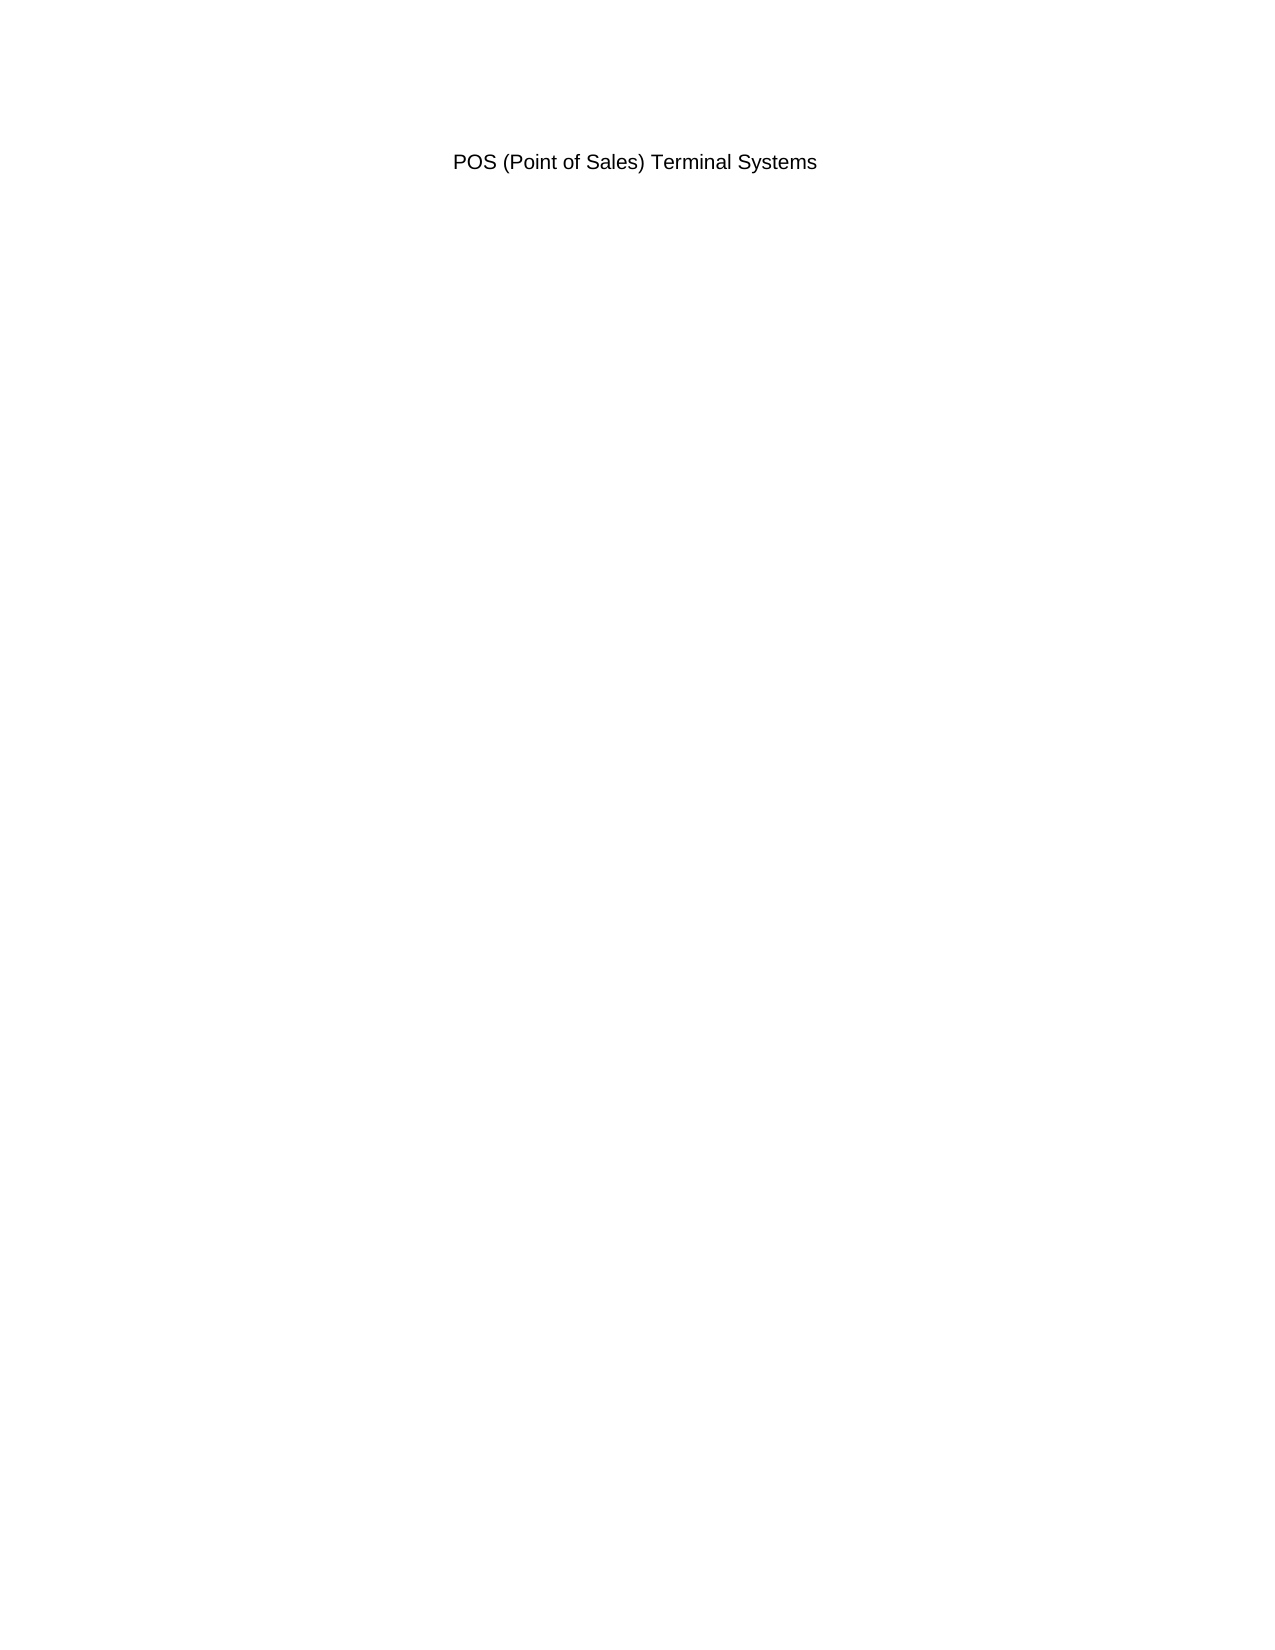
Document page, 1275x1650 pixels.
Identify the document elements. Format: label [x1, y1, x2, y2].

table_cell [105, 150, 1164, 174]
